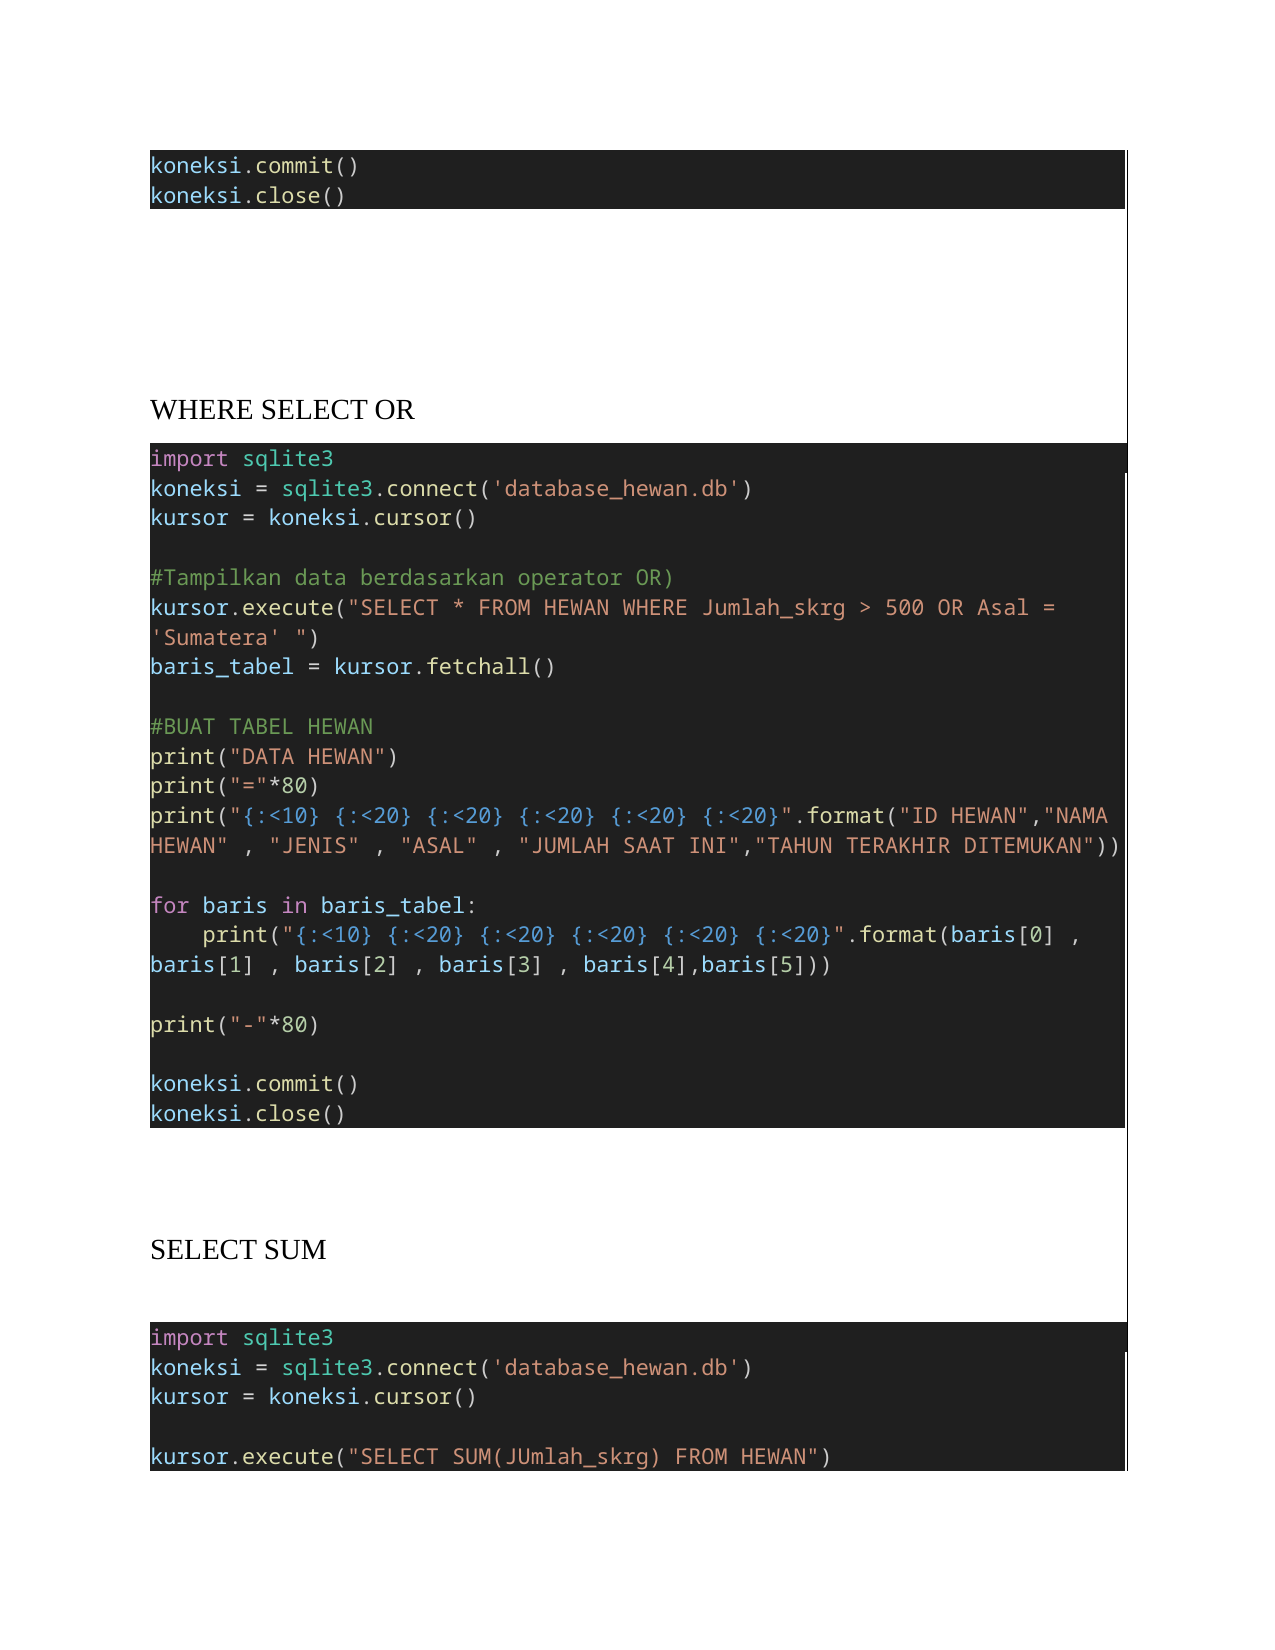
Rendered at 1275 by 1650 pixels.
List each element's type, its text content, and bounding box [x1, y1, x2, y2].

text for baris in baris_tabel: [150, 890, 1125, 919]
text kursor = koneksi.cursor() [150, 502, 1125, 532]
text import sqlite3 [150, 1322, 1127, 1352]
text kursor.execute("SELECT SUM(JUmlah_skrg) FROM HEWAN") [150, 1441, 1125, 1471]
text kursor = koneksi.cursor() [150, 1381, 1125, 1411]
text print("{:<10} {:<20} {:<20} {:<20} {:<20} {:<20}".format("ID HEWAN","NAMA HEWAN" , "JENIS" , "ASAL" , "JUMLAH SAAT INI","TAHUN TERAKHIR DITEMUKAN")) [150, 800, 1125, 860]
text koneksi = sqlite3.connect('database_hewan.db') [150, 473, 1125, 502]
text koneksi.close() [150, 1098, 1125, 1128]
text print("{:<10} {:<20} {:<20} {:<20} {:<20} {:<20}".format(baris[0] , baris[1] , baris[2] , baris[3] , baris[4],baris[5])) [150, 919, 1125, 979]
subtitle SELECT SUM [150, 1232, 1127, 1266]
subtitle WHERE SELECT OR [150, 392, 1127, 426]
text koneksi.commit() [150, 1068, 1125, 1098]
text koneksi.commit() [150, 150, 1125, 180]
text koneksi.close() [150, 180, 1125, 209]
text #BUAT TABEL HEWAN [150, 711, 1125, 741]
text print("-"*80) [150, 1009, 1125, 1039]
text baris_tabel = kursor.fetchall() [150, 651, 1125, 681]
text koneksi = sqlite3.connect('database_hewan.db') [150, 1352, 1125, 1381]
text kursor.execute("SELECT * FROM HEWAN WHERE Jumlah_skrg > 500 OR Asal = 'Sumatera' ") [150, 592, 1125, 651]
text print("="*80) [150, 771, 1125, 800]
text import sqlite3 [150, 443, 1127, 473]
text print("DATA HEWAN") [150, 741, 1125, 771]
text #Tampilkan data berdasarkan operator OR) [150, 562, 1125, 592]
